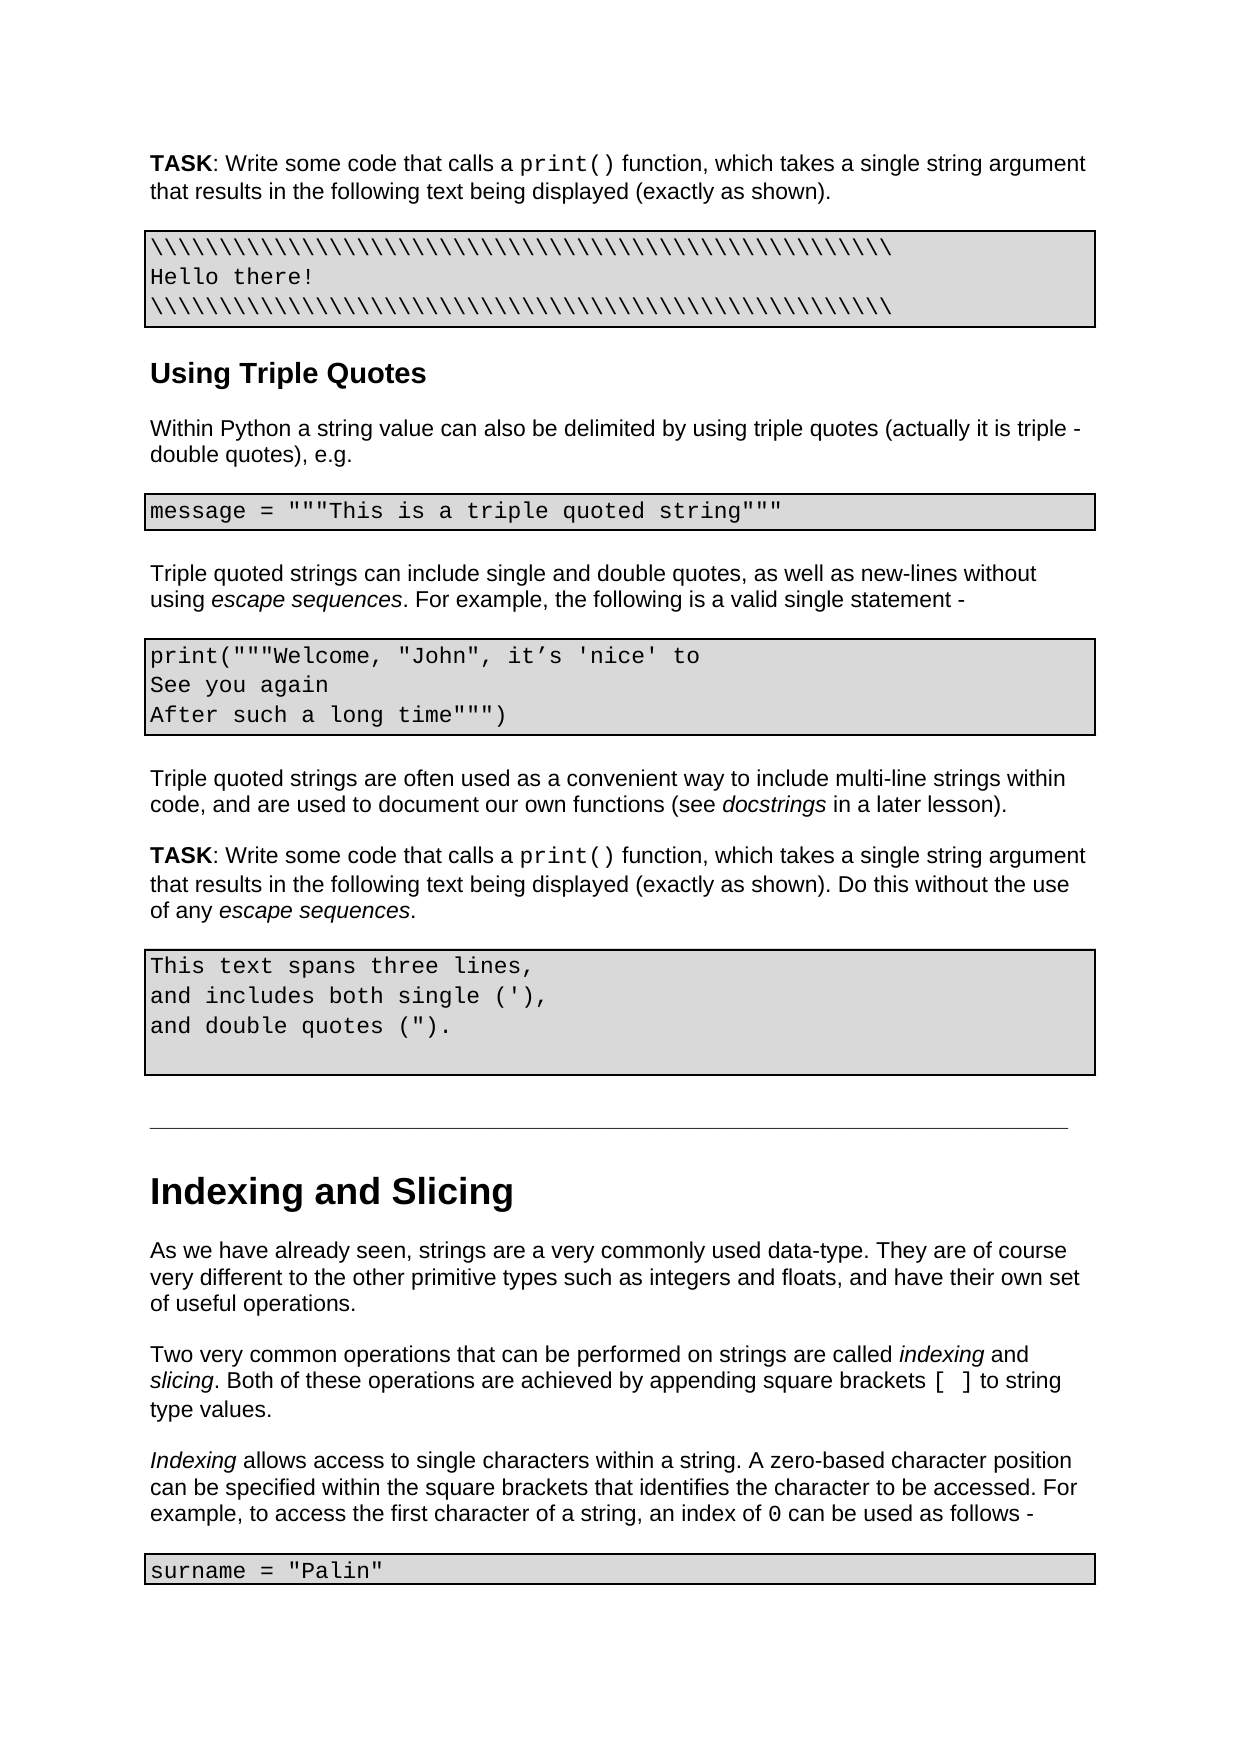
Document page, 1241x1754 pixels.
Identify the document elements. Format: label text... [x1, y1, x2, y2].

text Using Triple Quotes [150, 357, 1090, 390]
subtitle Indexing and Slicing [150, 1169, 1090, 1212]
text Indexing allows access to single characters within a string. A zero-based character position can be specified within the square brackets that identifies the character to be accessed. For example, to access the first character of a string, an index of 0 can be used as follows - [150, 1447, 1090, 1528]
text Triple quoted strings are often used as a convenient way to include multi-line strings within code, and are used to document our own functions (see docstrings in a later lesson). [150, 765, 1090, 817]
text TASK: Write some code that calls a print() function, which takes a single string argument that results in the following text being displayed (exactly as shown). Do this without the use of any escape sequences. [150, 842, 1090, 923]
text \\\\\\\\\\\\\\\\\\\\\\\\\\\\\\\\\\\\\\\\\\\\\\\\\\\\\\ [146, 232, 1094, 259]
text message = """This is a triple quoted string""" [146, 495, 1094, 529]
text This text spans three lines, [146, 951, 1094, 978]
text surname = "Palin" [146, 1555, 1094, 1583]
text Hello there! [146, 259, 1094, 289]
text ________________________________________________________________________ [150, 1105, 1090, 1131]
text \\\\\\\\\\\\\\\\\\\\\\\\\\\\\\\\\\\\\\\\\\\\\\\\\\\\\\ [146, 289, 1094, 326]
text and double quotes ("). [146, 1008, 1094, 1038]
text Within Python a string value can also be delimited by using triple quotes (actually it is triple - double quotes), e.g. [150, 415, 1090, 468]
text See you again [146, 668, 1094, 697]
text Two very common operations that can be performed on strings are called indexing and slicing. Both of these operations are achieved by appending square brackets [ ] to string type values. [150, 1341, 1090, 1422]
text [150, 150, 1090, 205]
text print("""Welcome, "John", it’s 'nice' to [146, 640, 1094, 668]
text and includes both single ('), [146, 978, 1094, 1008]
text Triple quoted strings can include single and double quotes, as well as new-lines without using escape sequences. For example, the following is a valid single statement - [150, 560, 1090, 613]
text As we have already seen, strings are a very commonly used data-type. They are of course very different to the other primitive types such as integers and floats, and have their own set of useful operations. [150, 1237, 1090, 1316]
text After such a long time""") [146, 697, 1094, 734]
